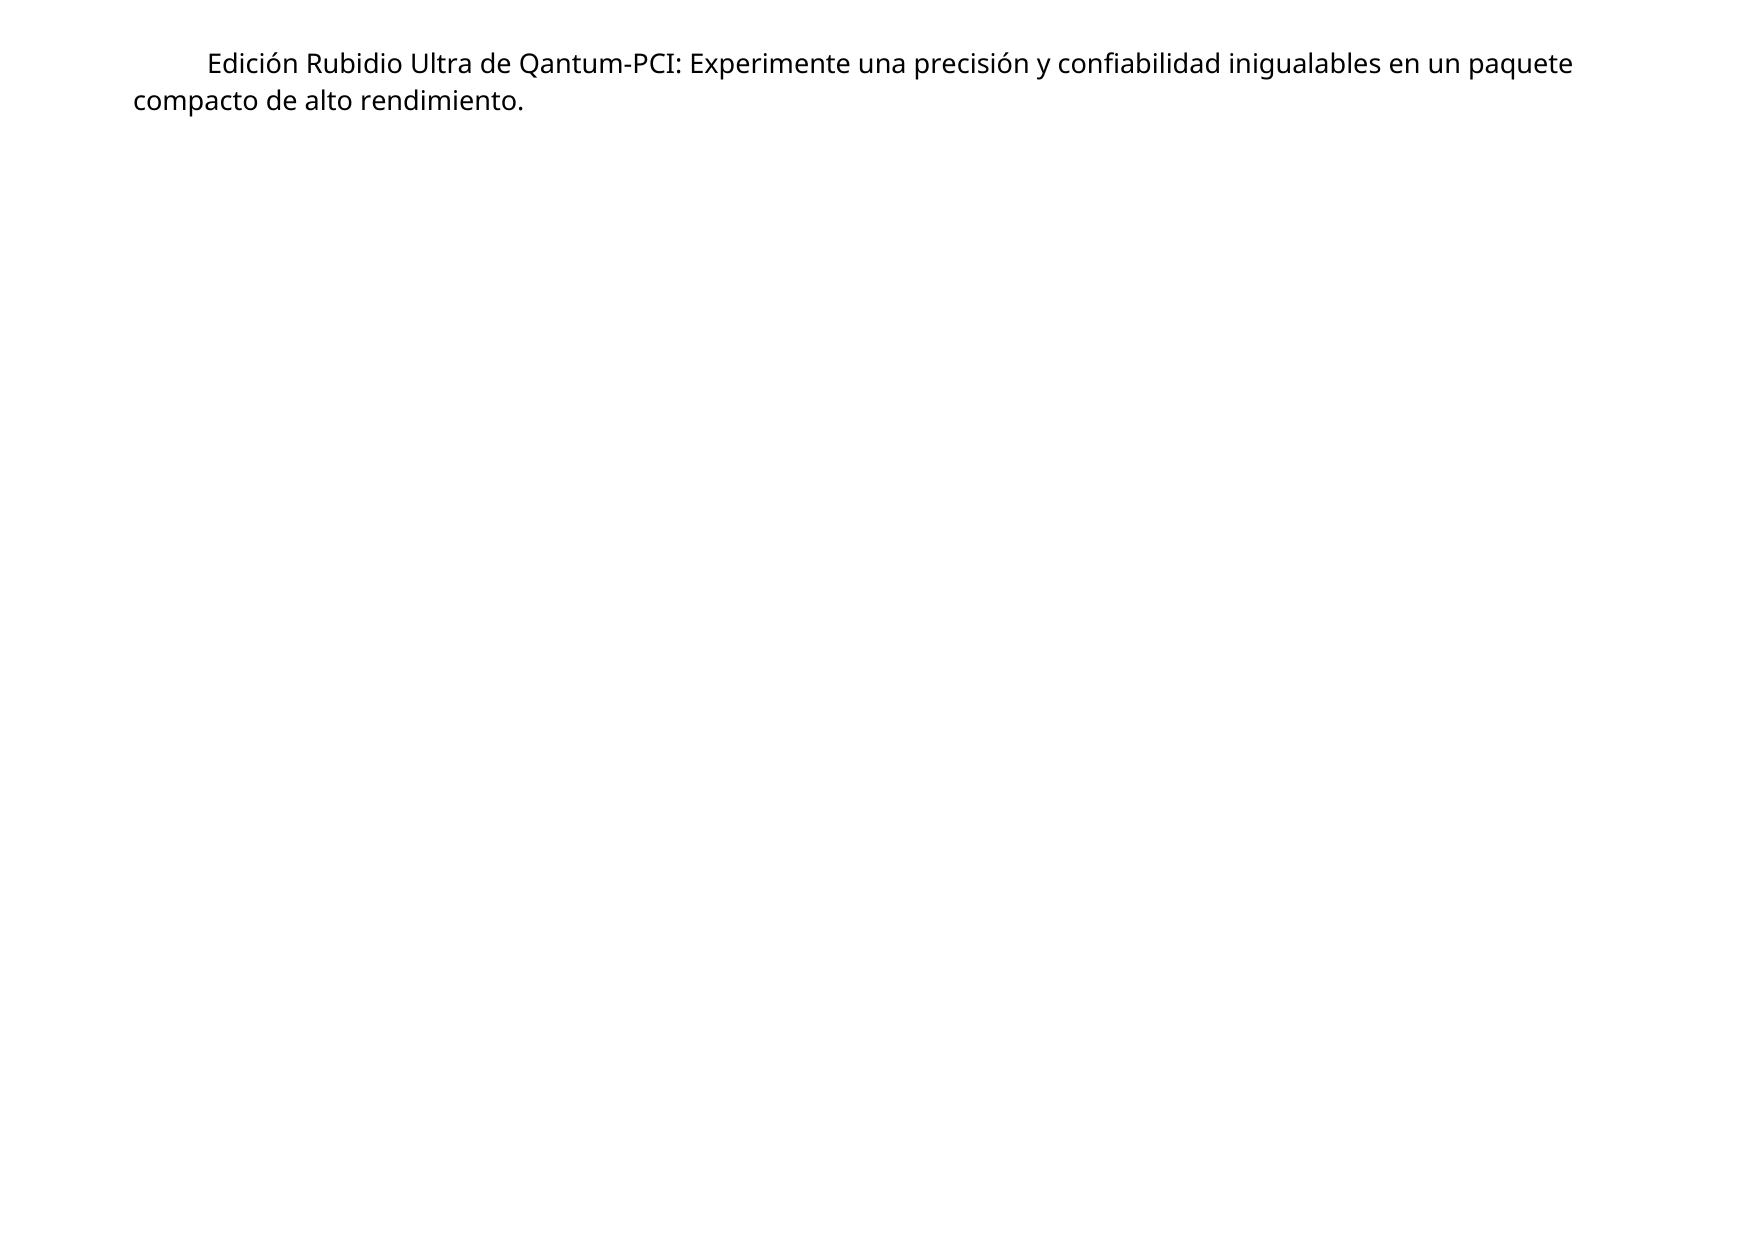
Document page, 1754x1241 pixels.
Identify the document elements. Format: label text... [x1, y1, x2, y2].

text Edición Rubidio Ultra de Qantum-PCI: Experimente una precisión y confiabilidad inigualables en un paquete compacto de alto rendimiento. [133, 44, 1668, 118]
